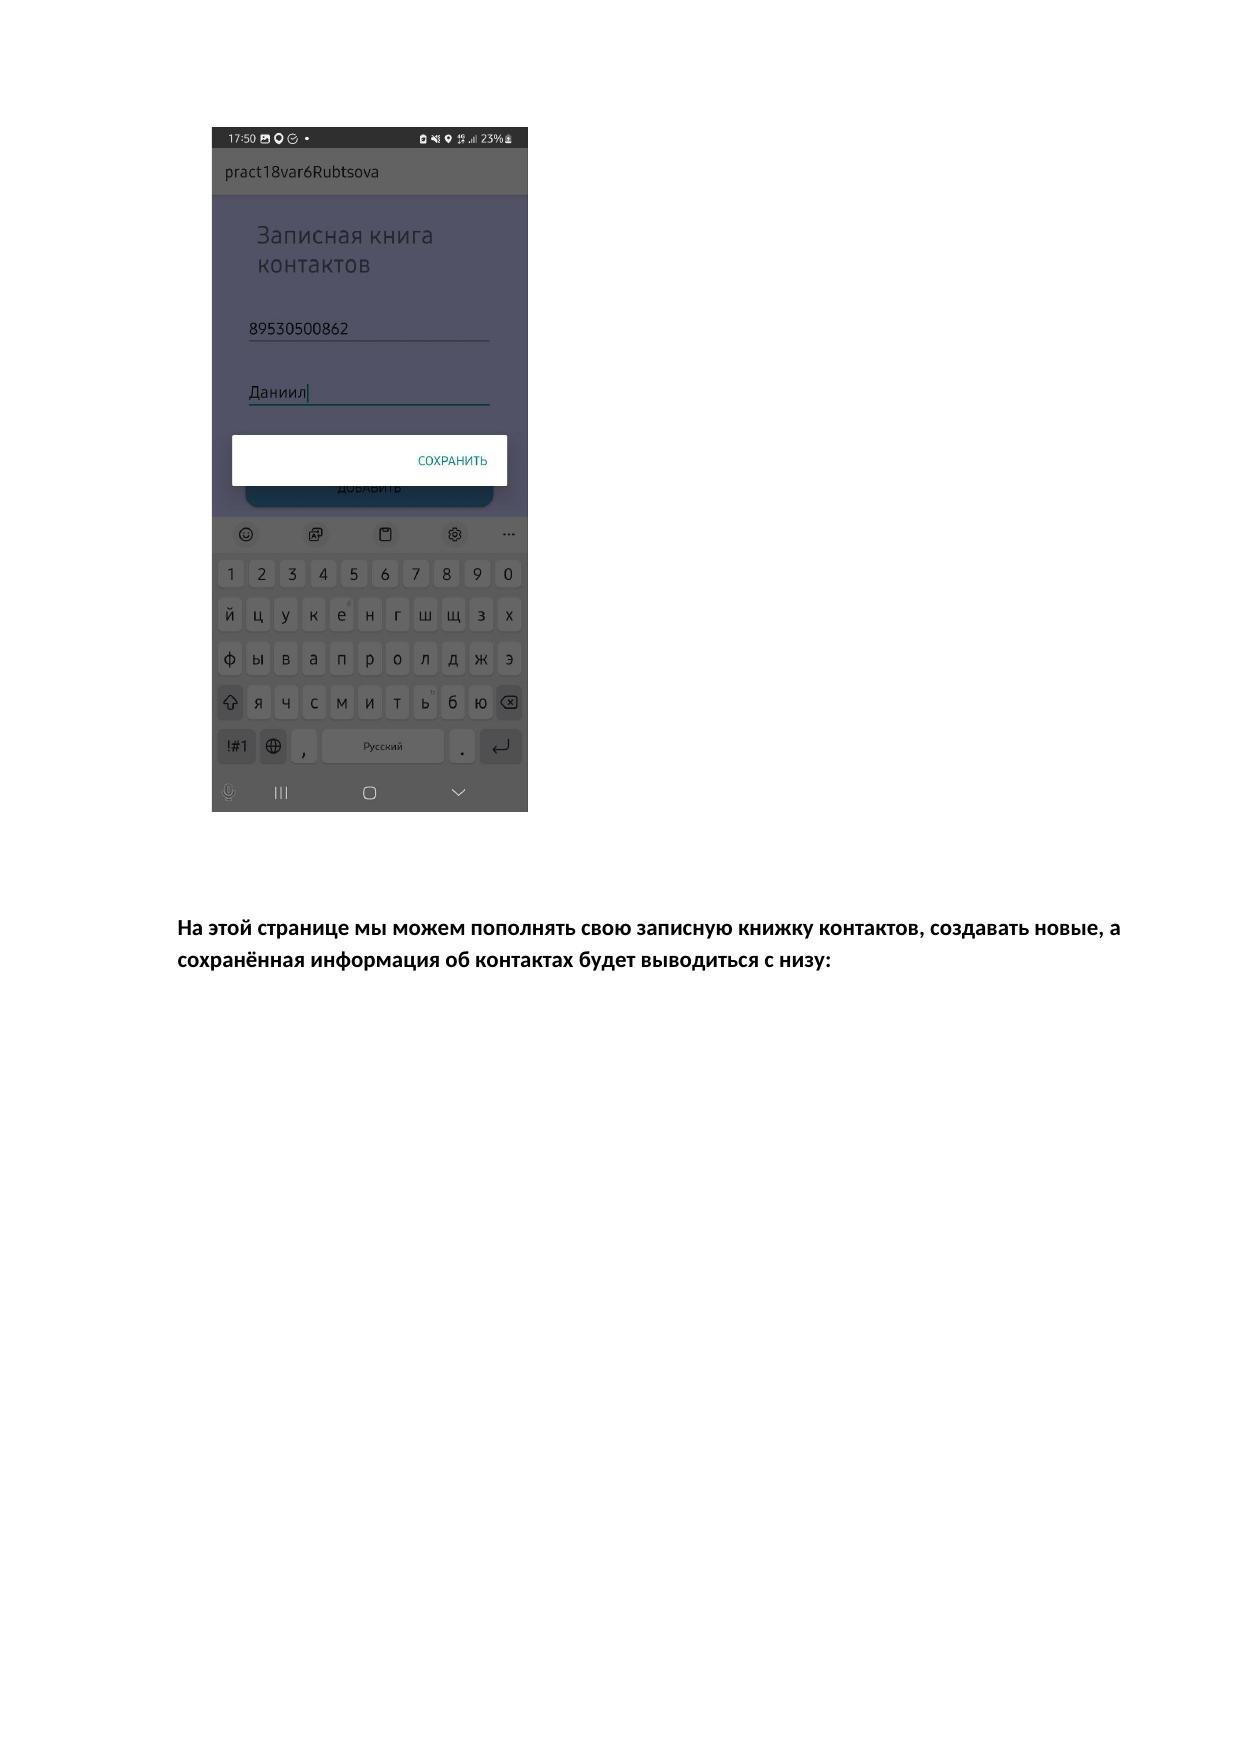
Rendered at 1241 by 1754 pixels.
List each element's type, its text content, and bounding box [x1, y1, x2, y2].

picture [211, 127, 528, 812]
text На этой странице мы можем пополнять свою записную книжку контактов, создавать новые, а сохранённая информация об контактах будет выводиться с низу: [177, 913, 1152, 974]
